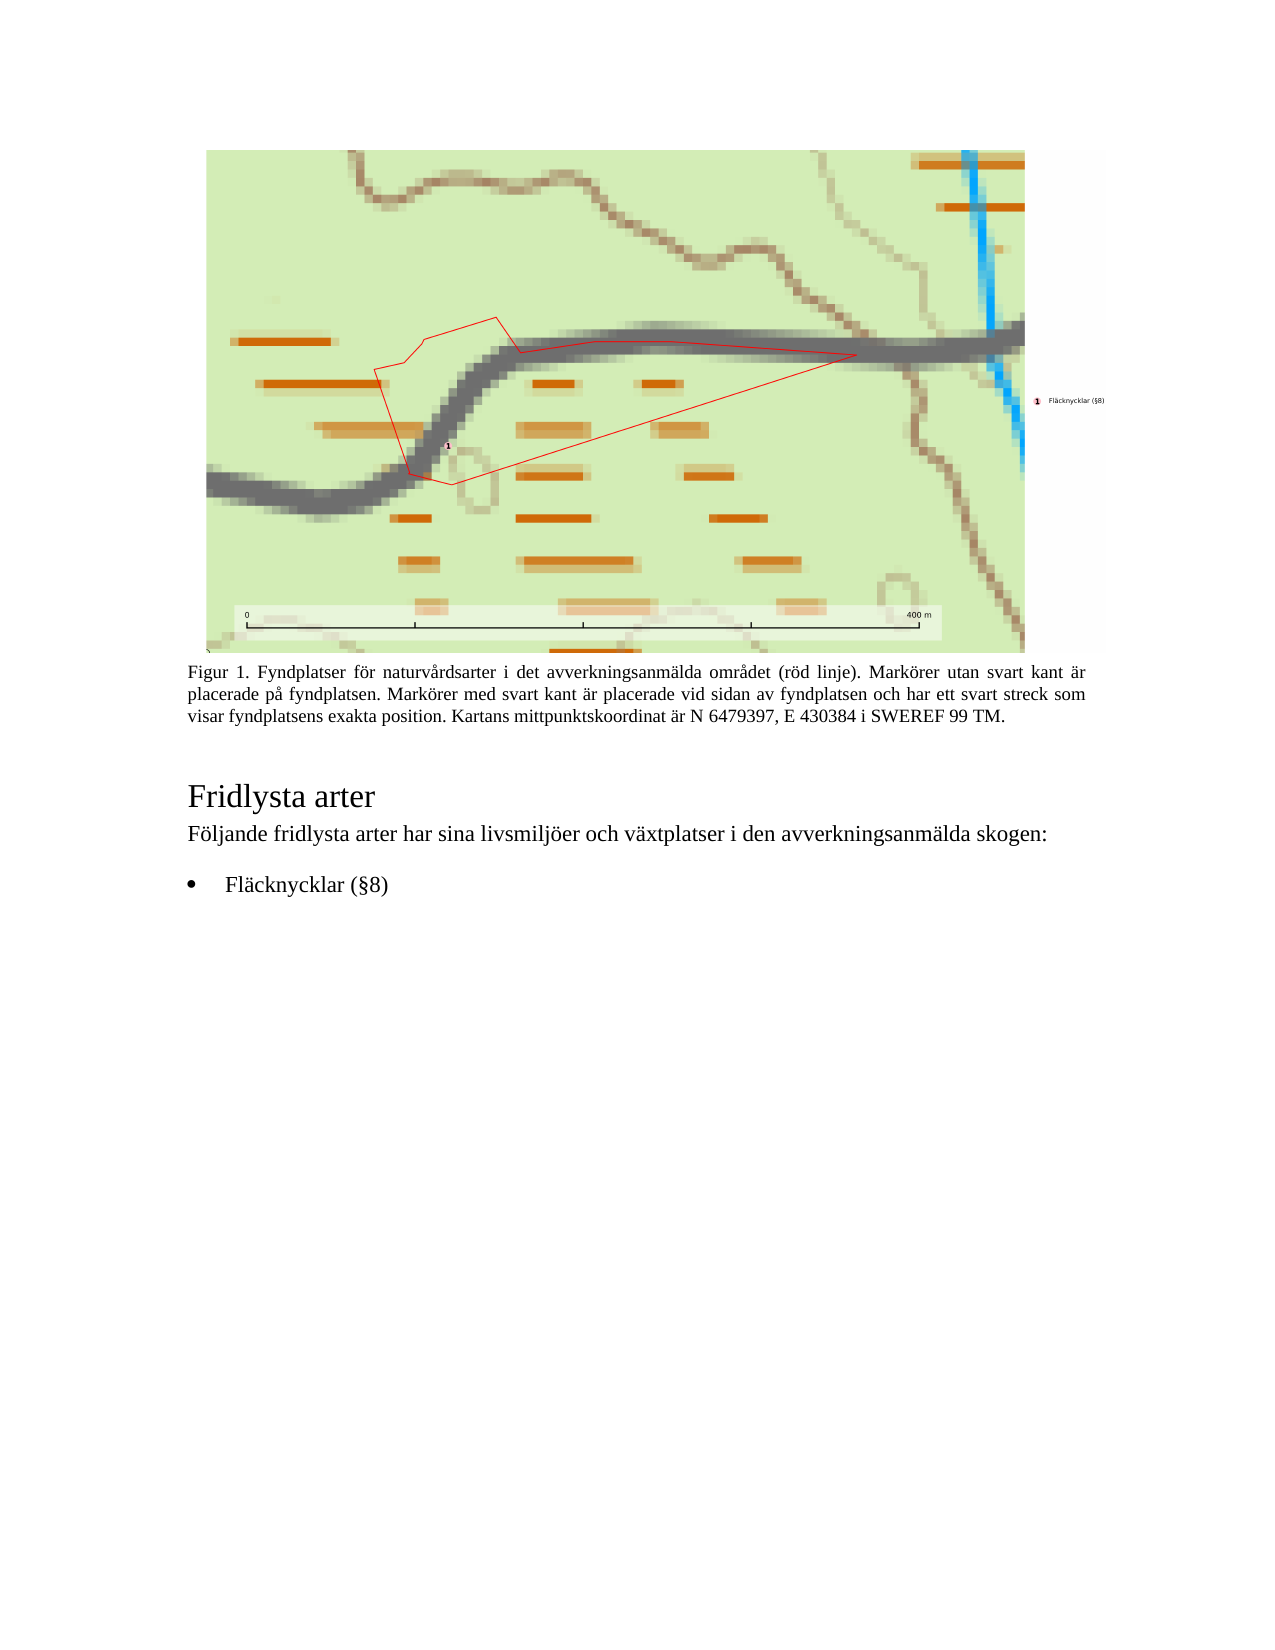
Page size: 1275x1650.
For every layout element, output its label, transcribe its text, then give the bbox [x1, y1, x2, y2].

text Följande fridlysta arter har sina livsmiljöer och växtplatser i den avverkningsanmälda skogen: [187, 820, 1087, 846]
list Fläcknycklar (§8) [187, 871, 1087, 897]
picture [206, 150, 1107, 653]
text Figur 1. Fyndplatser för naturvårdsarter i det avverkningsanmälda området (röd linje). Markörer utan svart kant är placerade på fyndplatsen. Markörer med svart kant är placerade vid sidan av fyndplatsen och har ett svart streck som visar fyndplatsens exakta position. Kartans mittpunktskoordinat är N 6479397, E 430384 i SWEREF 99 TM. [187, 661, 1087, 726]
subtitle Fridlysta arter [187, 776, 1087, 814]
